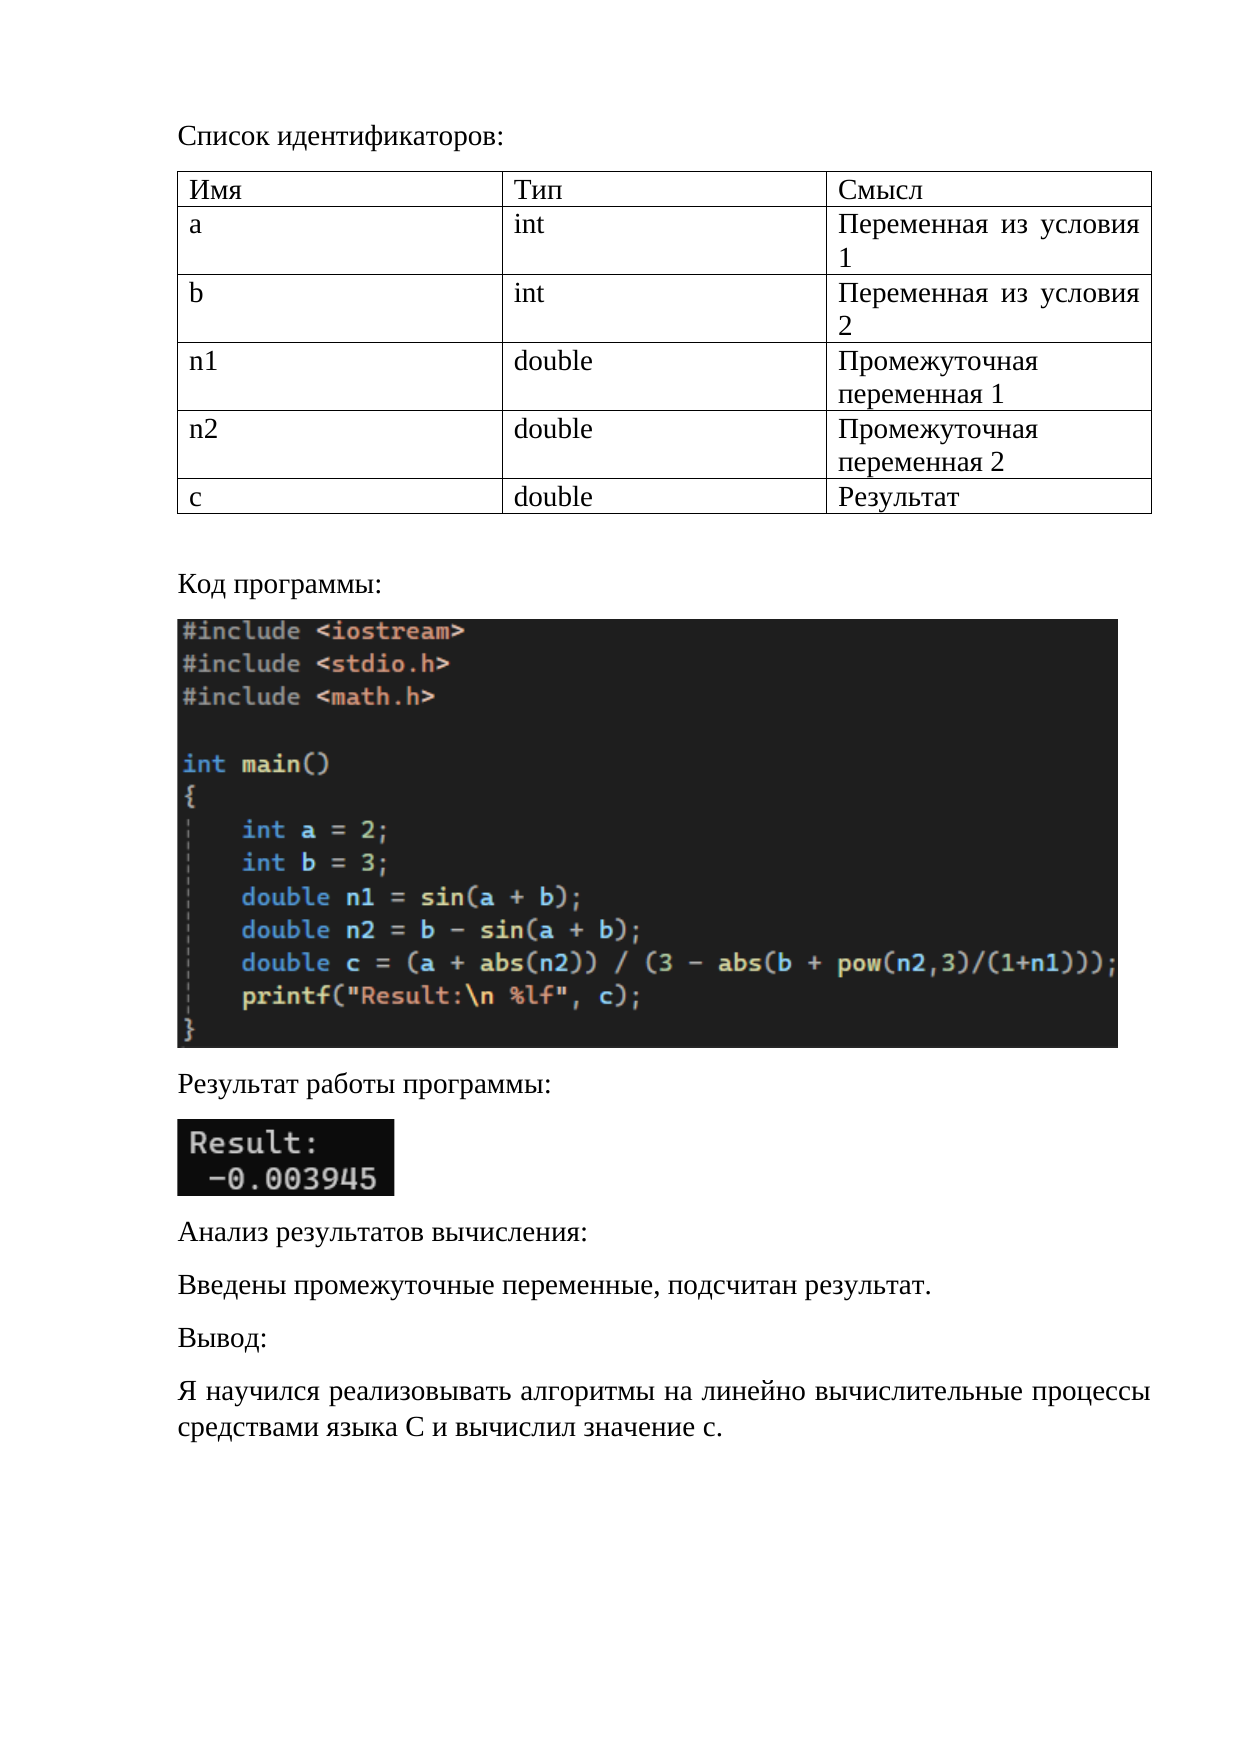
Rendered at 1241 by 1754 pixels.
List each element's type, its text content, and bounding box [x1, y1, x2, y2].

text Вывод: [177, 1320, 1152, 1354]
table_header Смысл [827, 172, 1151, 206]
text Анализ результатов вычисления: [177, 1214, 1152, 1248]
text Я научился реализовывать алгоритмы на линейно вычислительные процессы средствами языка C и вычислил значение c. [177, 1373, 1152, 1443]
table_header Имя [178, 172, 502, 206]
table_cell double [503, 343, 826, 410]
picture [177, 1119, 395, 1196]
text Результат работы программы: [177, 1066, 1152, 1100]
picture [177, 619, 1118, 1048]
table_cell Промежуточная переменная 2 [827, 411, 1151, 478]
text Код программы: [177, 566, 1152, 600]
table_cell Результат [827, 479, 1151, 513]
table_header Тип [503, 172, 826, 206]
text Введены промежуточные переменные, подсчитан результат. [177, 1267, 1152, 1301]
table_cell a [178, 207, 502, 274]
table_cell n2 [178, 411, 502, 478]
table_cell Переменная из условия 1 [827, 207, 1151, 274]
table_cell int [503, 207, 826, 274]
table_cell n1 [178, 343, 502, 410]
table_cell b [178, 275, 502, 342]
table_cell Переменная из условия 2 [827, 275, 1151, 342]
table_cell Промежуточная переменная 1 [827, 343, 1151, 410]
table_cell int [503, 275, 826, 342]
text Список идентификаторов: [177, 118, 1152, 152]
table_cell double [503, 479, 826, 513]
table_cell double [503, 411, 826, 478]
table_cell c [178, 479, 502, 513]
